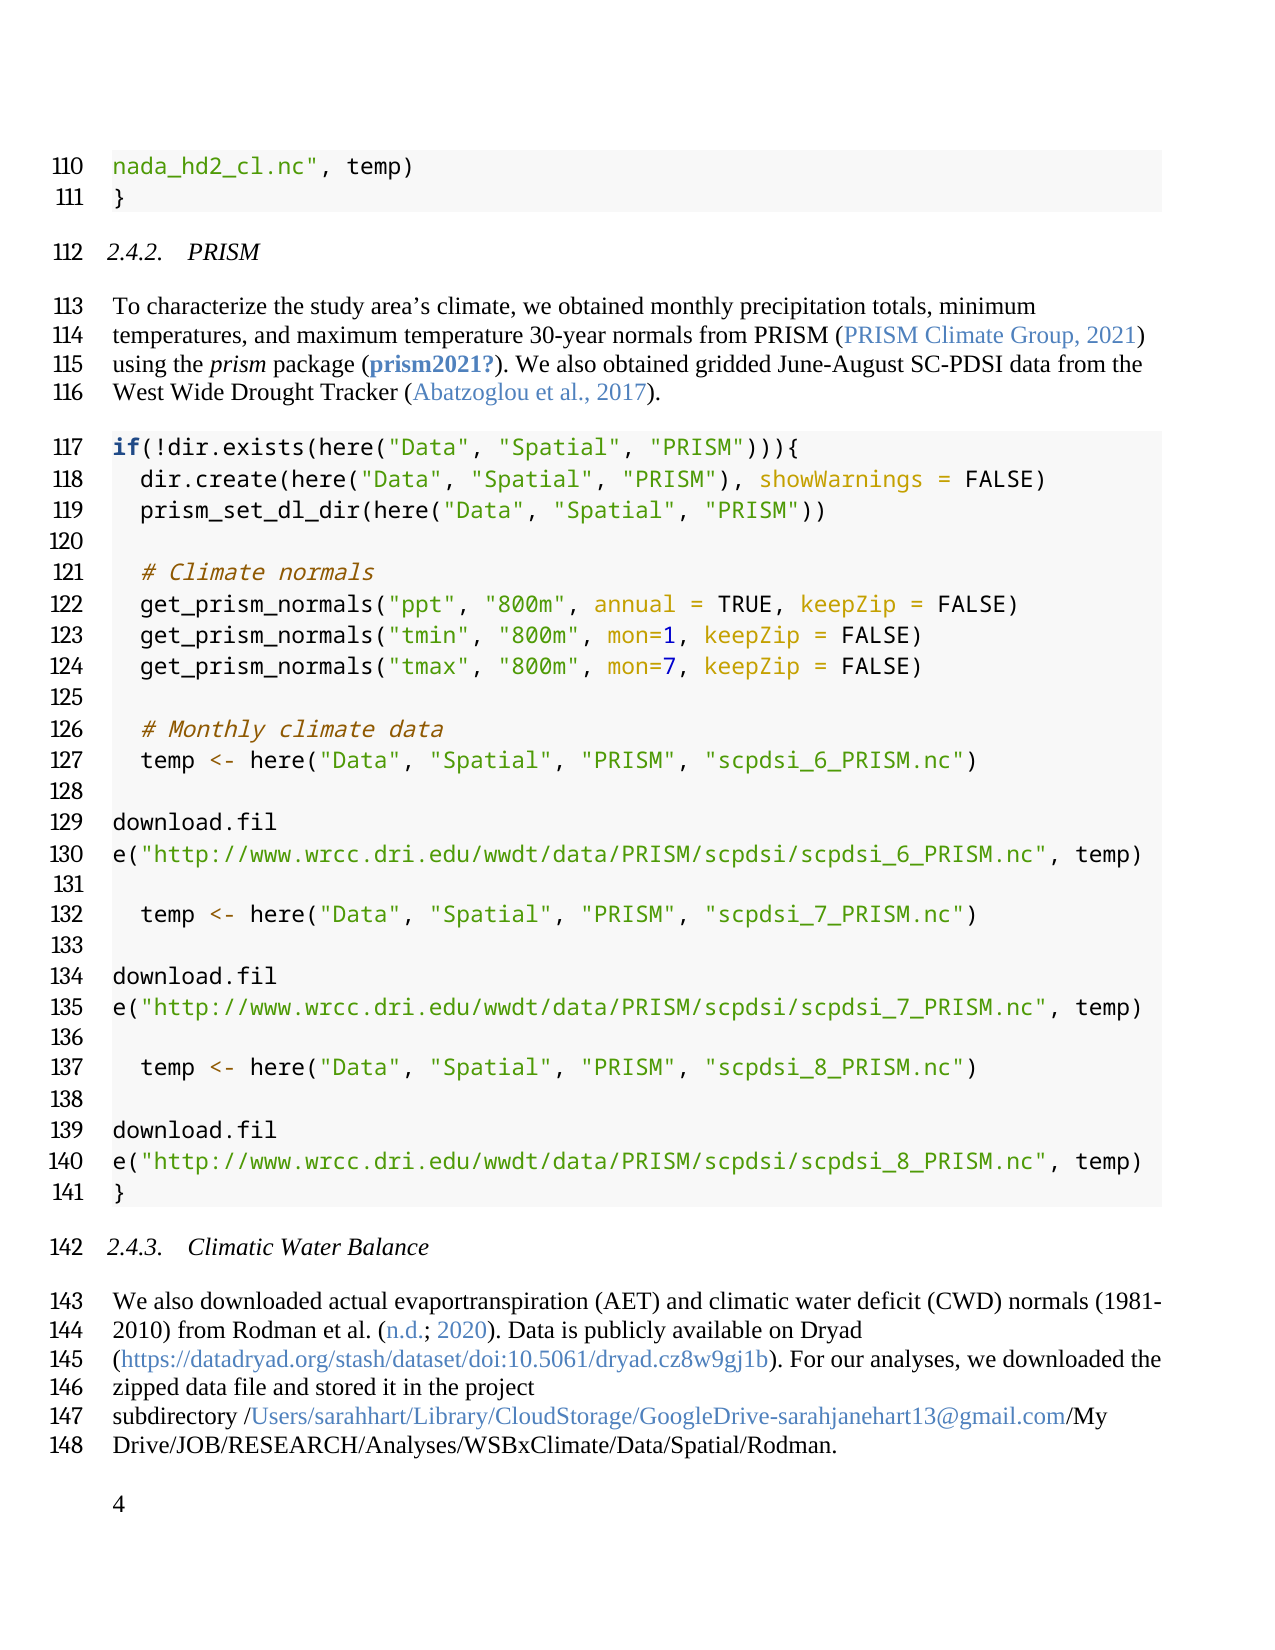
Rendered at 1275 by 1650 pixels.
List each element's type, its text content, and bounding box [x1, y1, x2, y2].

text We also downloaded actual evaportranspiration (AET) and climatic water deficit (CWD) normals (1981-2010) from Rodman et al. (n.d.; 2020). Data is publicly available on Dryad (https://datadryad.org/stash/dataset/doi:10.5061/dryad.cz8w9gj1b). For our analyses, we downloaded the zipped data file and stored it in the project subdirectory /Users/sarahhart/Library/CloudStorage/GoogleDrive-sarahjanehart13@gmail.com/My Drive/JOB/RESEARCH/Analyses/WSBxClimate/Data/Spatial/Rodman. [112, 1286, 1162, 1459]
subtitle PRISM [107, 237, 1162, 266]
subtitle Climatic Water Balance [107, 1232, 1162, 1261]
text To characterize the study area’s climate, we obtained monthly precipitation totals, minimum temperatures, and maximum temperature 30-year normals from PRISM (PRISM Climate Group, 2021) using the prism package (prism2021?). We also obtained gridded June-August SC-PDSI data from the West Wide Drought Tracker (Abatzoglou et al., 2017). [112, 291, 1162, 406]
